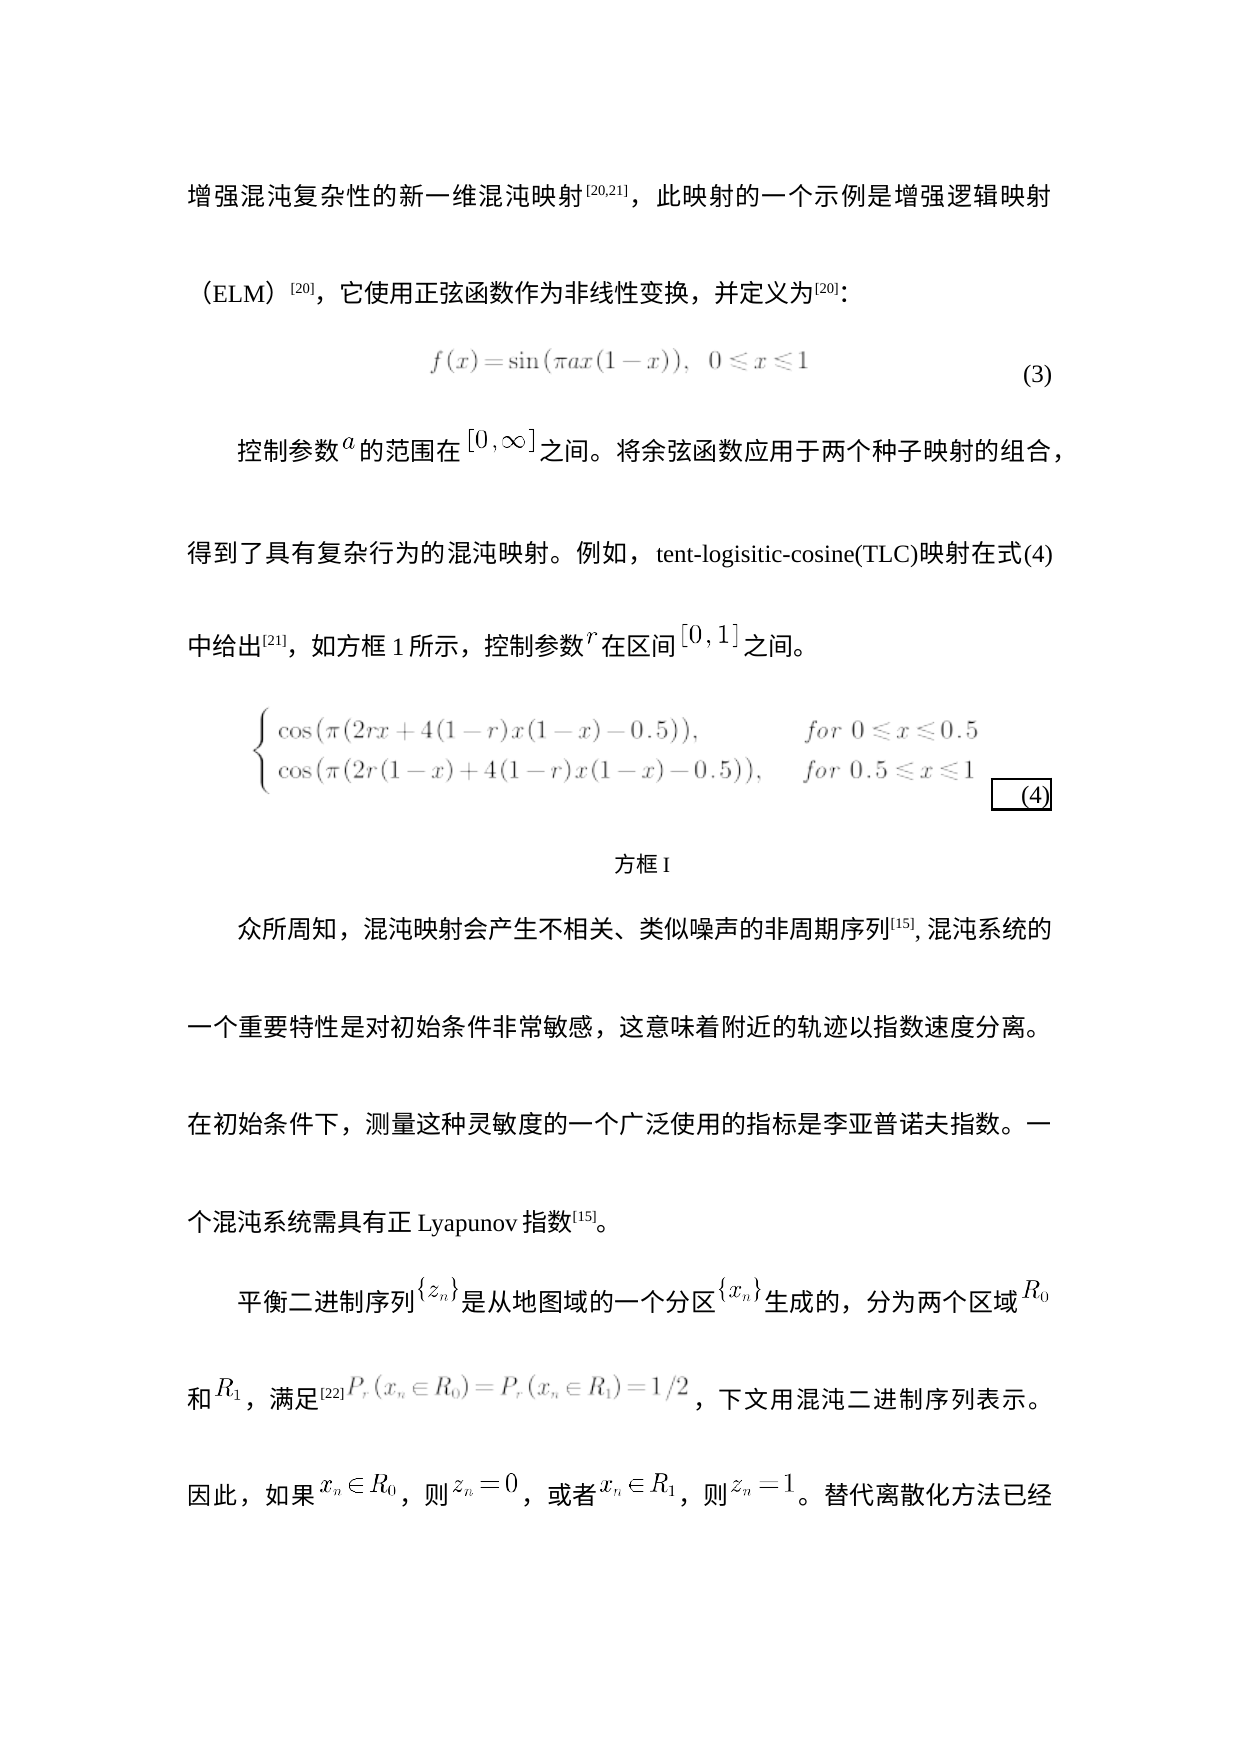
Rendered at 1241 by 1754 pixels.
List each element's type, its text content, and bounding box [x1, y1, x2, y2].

text (4) [187, 700, 1053, 830]
text (3) [187, 343, 1053, 408]
text 众所周知，混沌映射会产生不相关、类似噪声的非周期序列[15], 混沌系统的一个重要特性是对初始条件非常敏感，这意味着附近的轨迹以指数速度分离。在初始条件下，测量这种灵敏度的一个广泛使用的指标是李亚普诺夫指数。一个混沌系统需具有正Lyapunov指数[15]。 [187, 895, 1053, 1253]
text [187, 1271, 1053, 1531]
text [187, 162, 1053, 324]
text 控制参数的范围在之间。将余弦函数应用于两个种子映射的组合，得到了具有复杂行为的混沌映射。例如，tent-logisitic-cosine(TLC)映射在式(4)中给出[21]，如方框1所示，控制参数在区间之间。 [187, 422, 1053, 682]
text 方框 I [187, 847, 1053, 879]
